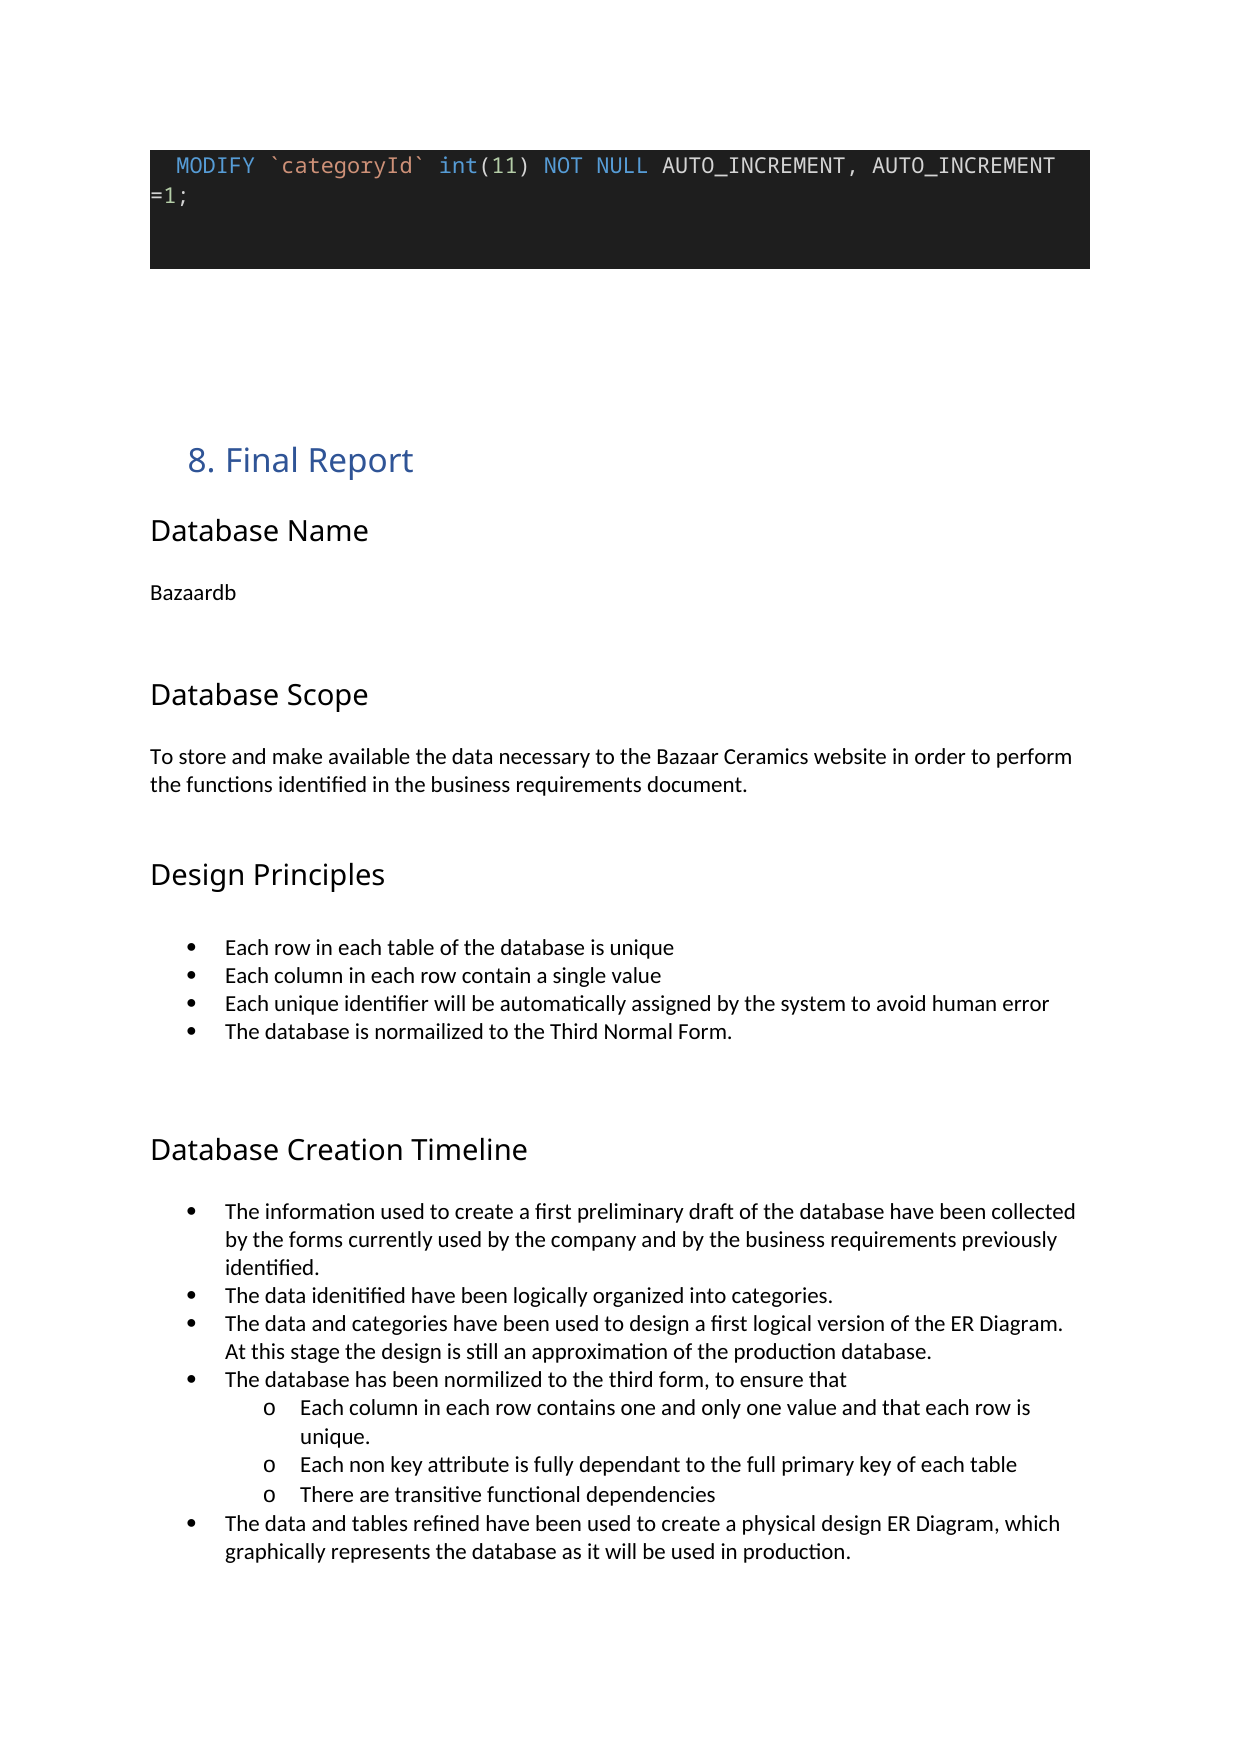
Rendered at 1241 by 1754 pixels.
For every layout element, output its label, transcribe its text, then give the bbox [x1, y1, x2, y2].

list The information used to create a first preliminary draft of the database have been collected by the forms currently used by the company and by the business requirements previously identified. [187, 1197, 1090, 1281]
text To store and make available the data necessary to the Bazaar Ceramics website in order to perform the functions identified in the business requirements document. [150, 742, 1090, 798]
text Database Creation Timeline [150, 1129, 1090, 1169]
text Database Name [150, 511, 1090, 550]
list Each unique identifier will be automatically assigned by the system to avoid human error [187, 989, 1090, 1017]
list The data and tables refined have been used to create a physical design ER Diagram, which graphically represents the database as it will be used in production. [187, 1509, 1090, 1565]
list The database is normailized to the Third Normal Form. [187, 1017, 1090, 1045]
list The database has been normilized to the third form, to ensure that [187, 1365, 1090, 1393]
text Design Principles [150, 854, 1090, 894]
list Each column in each row contain a single value [187, 961, 1090, 989]
list Each column in each row contains one and only one value and that each row is unique. [262, 1393, 1090, 1451]
list Each row in each table of the database is unique [187, 933, 1090, 961]
list The data and categories have been used to design a first logical version of the ER Diagram. At this stage the design is still an approximation of the production database. [187, 1309, 1090, 1365]
text MODIFY `categoryId` int(11) NOT NULL AUTO_INCREMENT, AUTO_INCREMENT=1; [150, 150, 1090, 209]
list The data idenitified have been logically organized into categories. [187, 1281, 1090, 1309]
text Database Scope [150, 674, 1090, 714]
list There are transitive functional dependencies [262, 1480, 1090, 1509]
list Each non key attribute is fully dependant to the full primary key of each table [262, 1451, 1090, 1480]
text Bazaardb [150, 578, 1090, 606]
subtitle Final Report [187, 437, 1090, 483]
